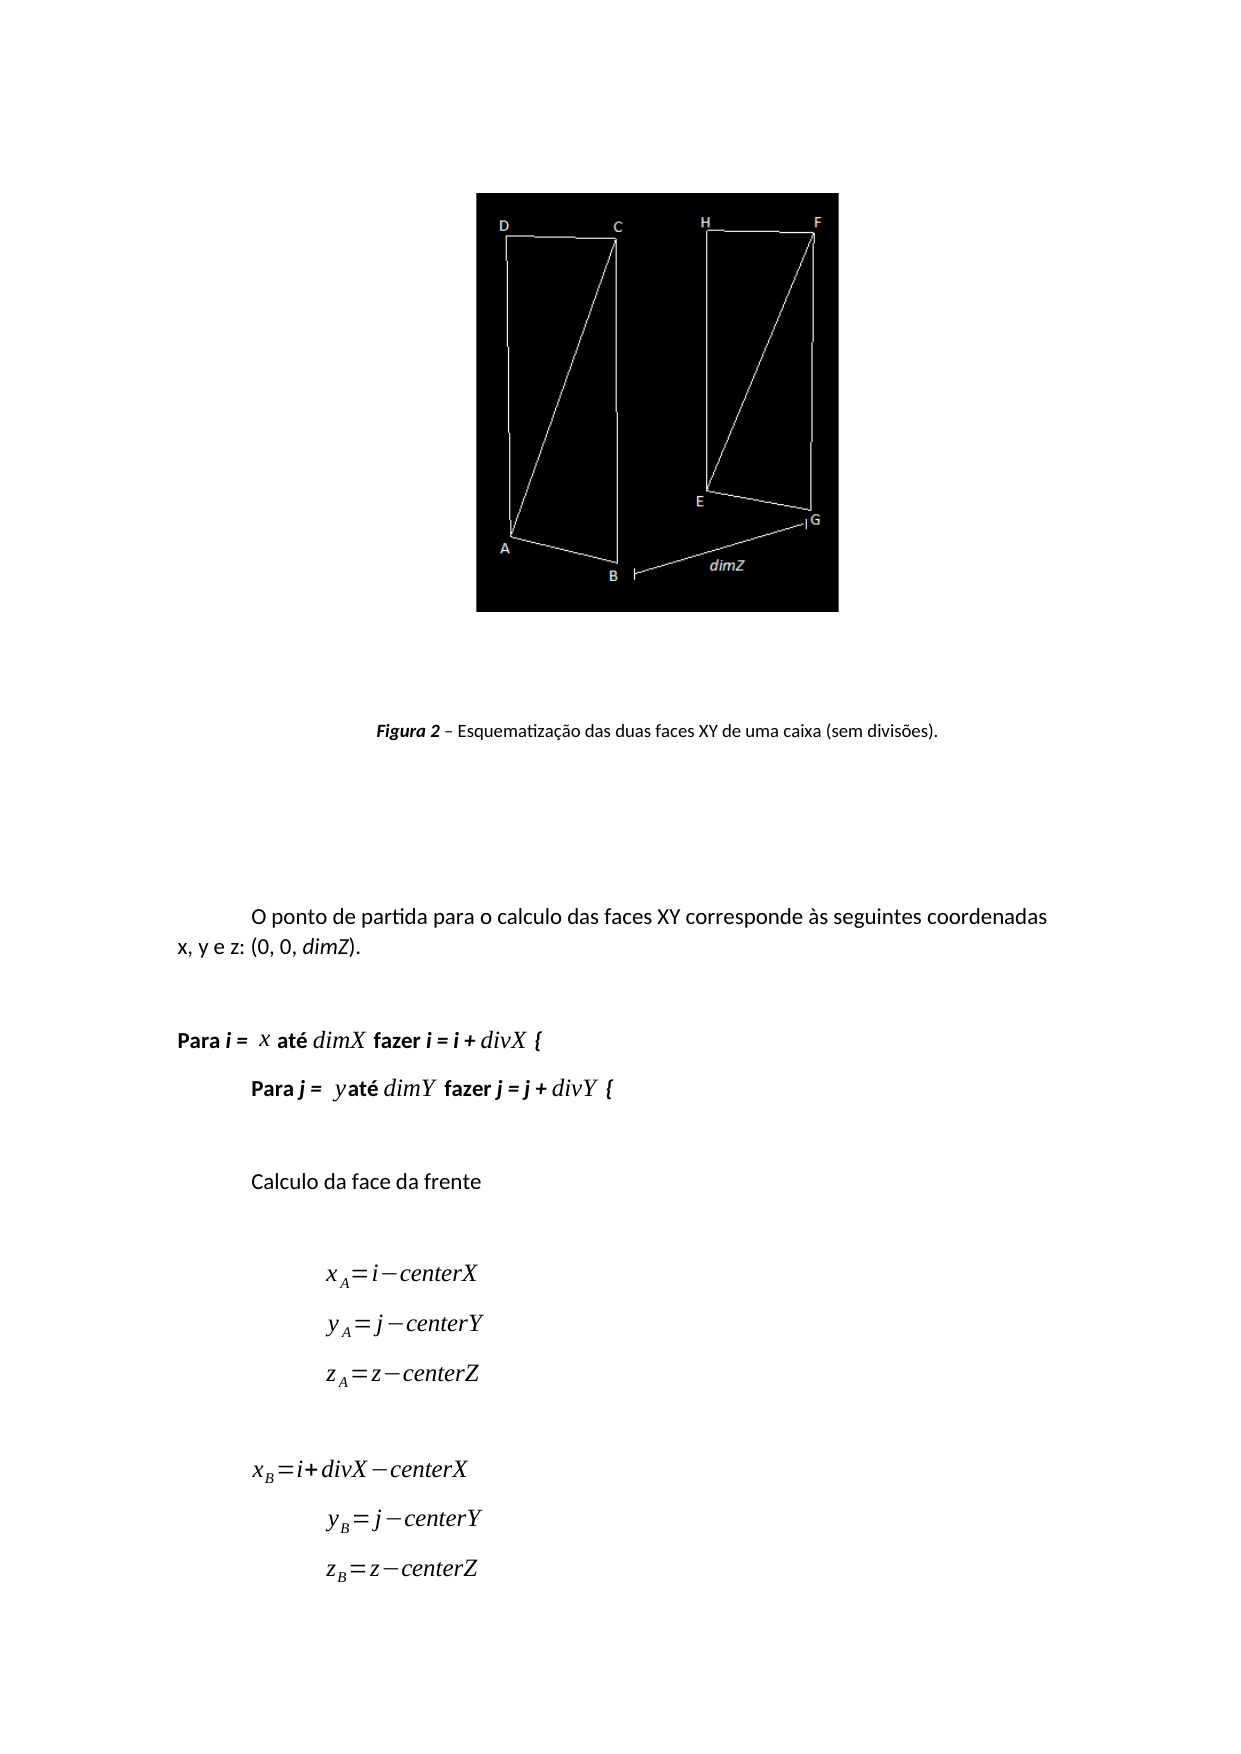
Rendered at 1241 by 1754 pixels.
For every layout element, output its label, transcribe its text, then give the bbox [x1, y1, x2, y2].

text Calculo da face da frente [177, 1167, 1063, 1195]
picture [476, 193, 839, 612]
text Para j = até fazer j = j + { [177, 1074, 1063, 1103]
text O ponto de partida para o calculo das faces XY corresponde às seguintes coordenadas x, y e z: (0, 0, dimZ). [177, 902, 1063, 960]
text Para i = até fazer i = i + { [177, 1025, 1063, 1056]
